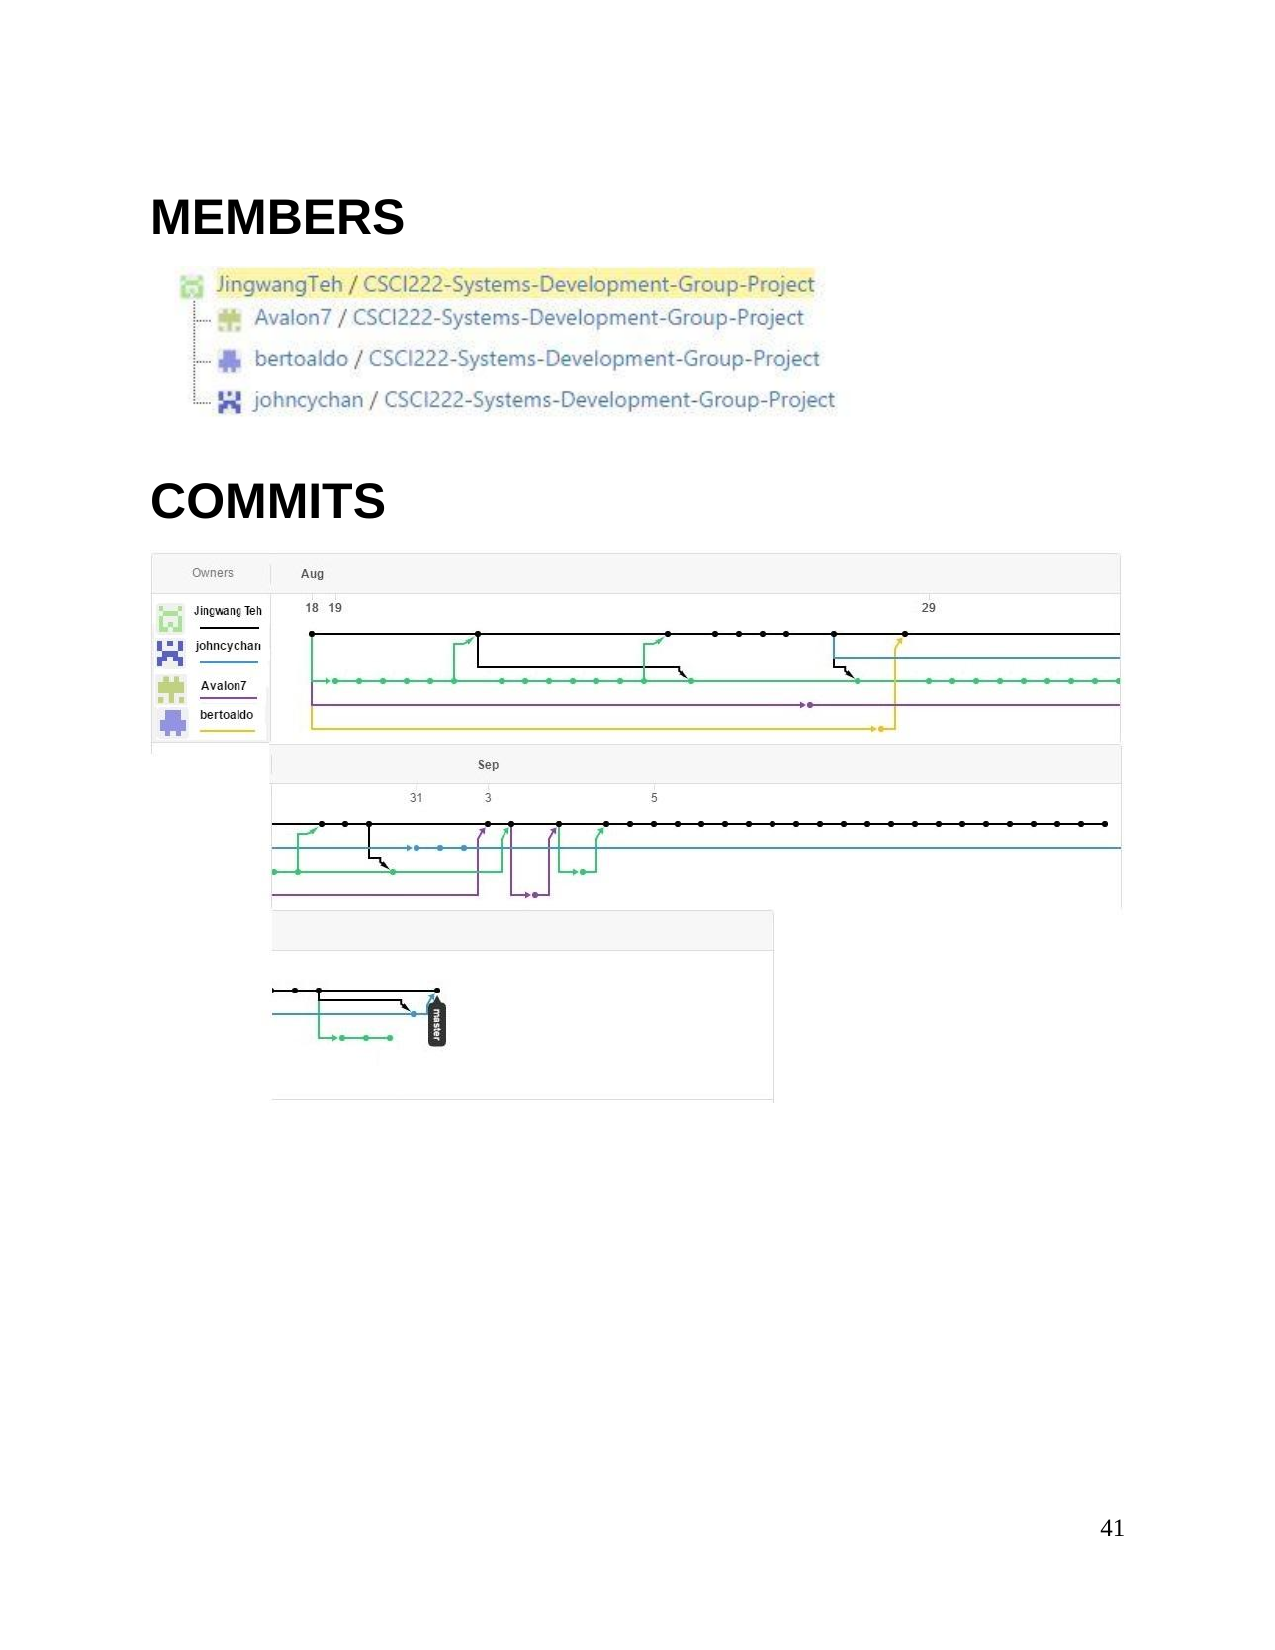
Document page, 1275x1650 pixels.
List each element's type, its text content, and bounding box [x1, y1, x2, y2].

picture [150, 550, 1125, 1103]
subtitle MEMBERS [150, 187, 1125, 245]
picture [150, 266, 888, 430]
subtitle COMMITS [150, 472, 1125, 529]
